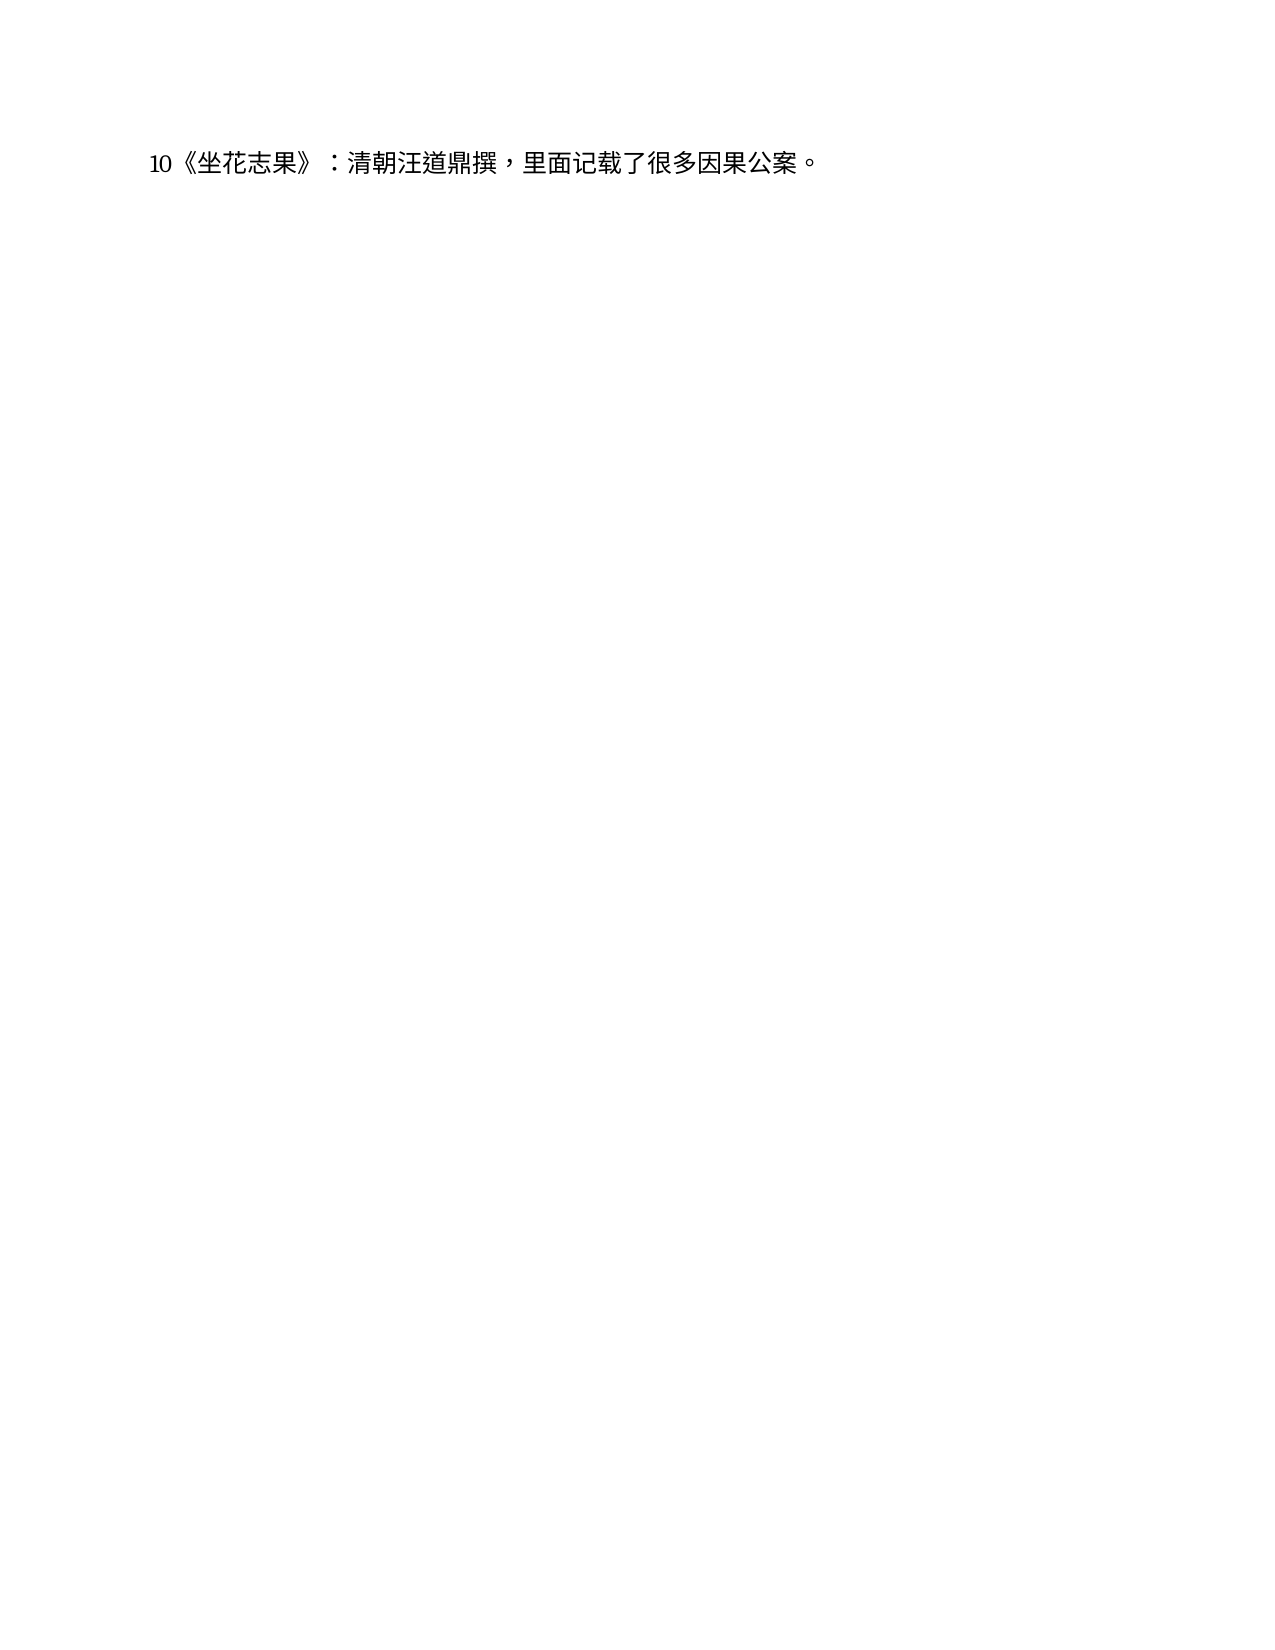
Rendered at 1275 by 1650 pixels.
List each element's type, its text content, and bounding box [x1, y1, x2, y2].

text 10《坐花志果》：清朝汪道鼎撰，里面记载了很多因果公案。 [150, 150, 1125, 179]
